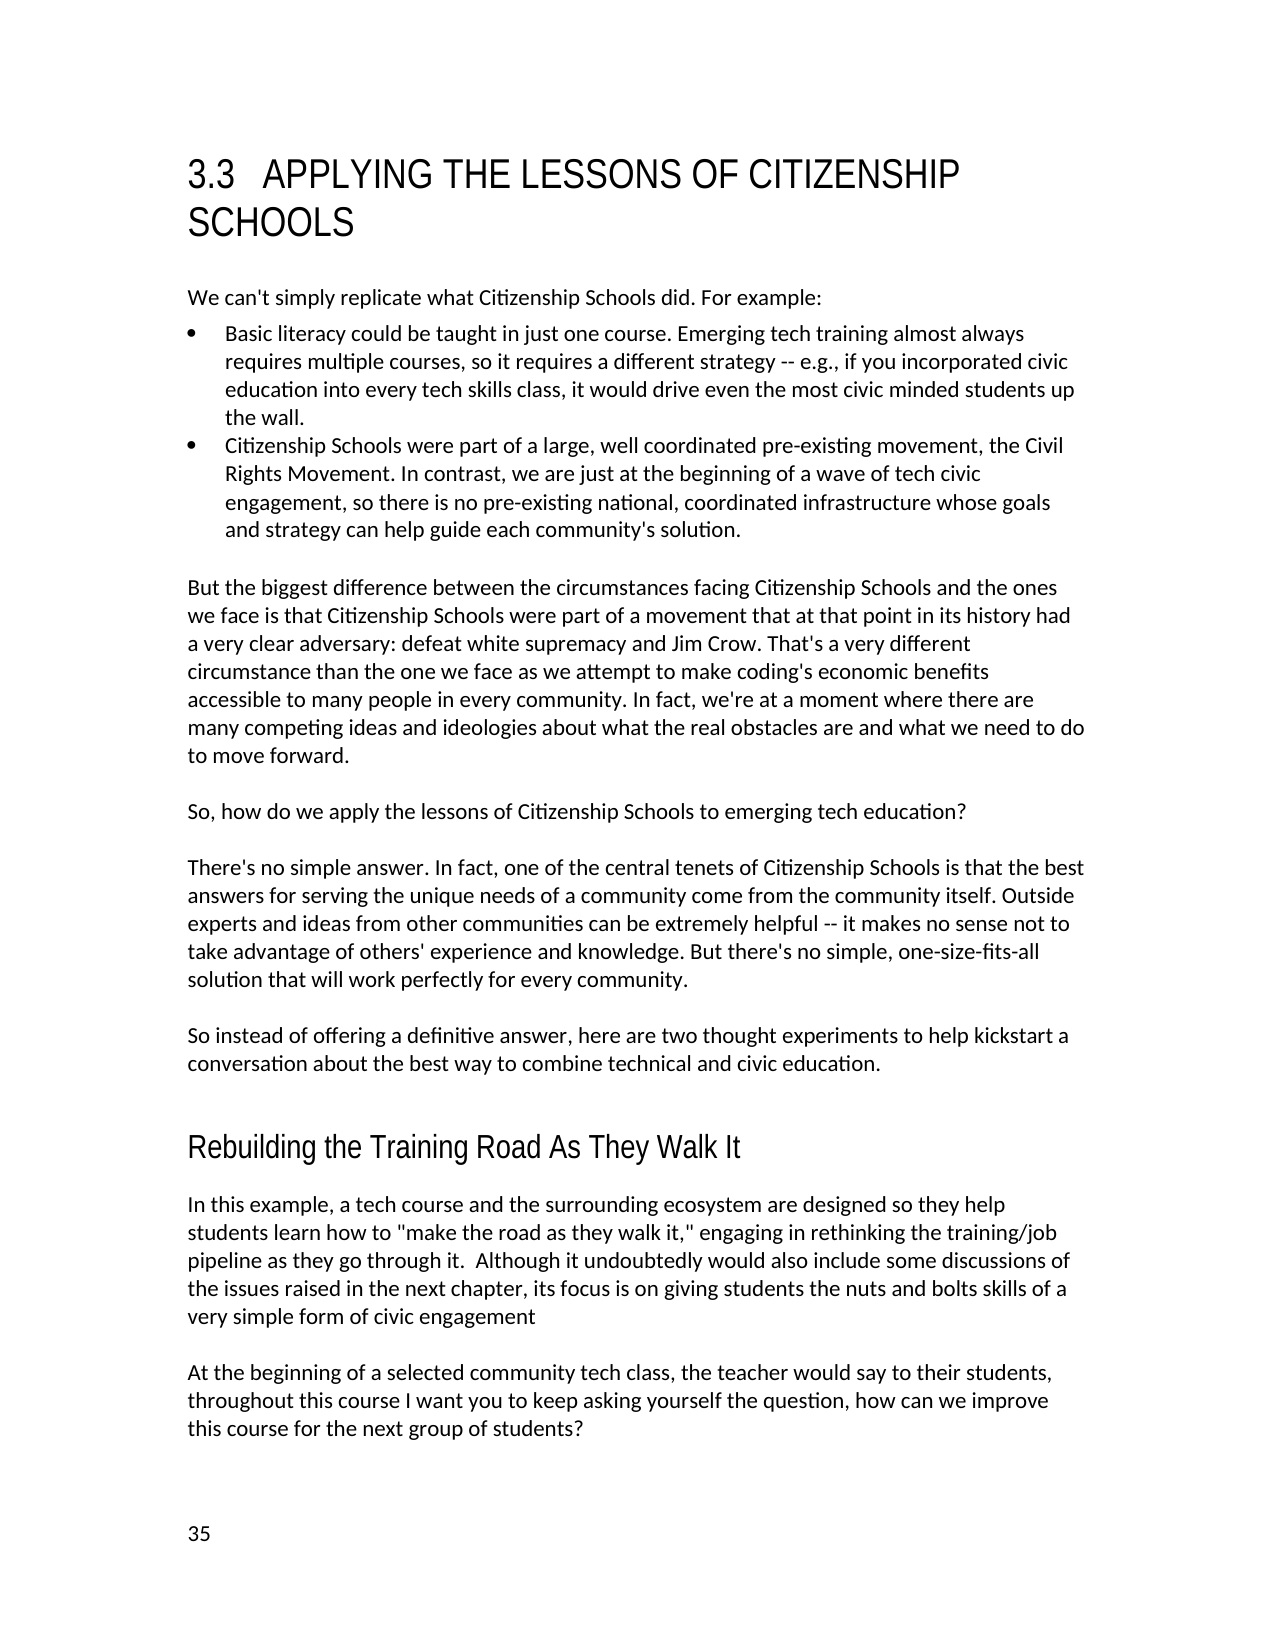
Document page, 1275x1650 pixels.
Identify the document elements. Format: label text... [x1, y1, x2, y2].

text So, how do we apply the lessons of Citizenship Schools to emerging tech education? [187, 797, 1087, 825]
text At the beginning of a selected community tech class, the teacher would say to their students, throughout this course I want you to keep asking yourself the question, how can we improve this course for the next group of students? [187, 1358, 1087, 1443]
text Citizenship Schools were part of a large, well coordinated pre-existing movement, the Civil Rights Movement. In contrast, we are just at the beginning of a wave of tech civic engagement, so there is no pre-existing national, coordinated infrastructure whose goals and strategy can help guide each community's solution. [187, 432, 1087, 544]
subtitle Rebuilding the Training Road As They Walk It [187, 1127, 1087, 1165]
text Basic literacy could be taught in just one course. Emerging tech training almost always requires multiple courses, so it requires a different strategy -- e.g., if you incorporated civic education into every tech skills class, it would drive even the most civic minded students up the wall. [187, 319, 1087, 432]
text So instead of offering a definitive answer, here are two thought experiments to help kickstart a conversation about the best way to combine technical and civic education. [187, 1021, 1087, 1077]
text But the biggest difference between the circumstances facing Citizenship Schools and the ones we face is that Citizenship Schools were part of a movement that at that point in its history had a very clear adversary: defeat white supremacy and Jim Crow. That's a very different circumstance than the one we face as we attempt to make coding's economic benefits accessible to many people in every community. In fact, we're at a moment where there are many competing ideas and ideologies about what the real obstacles are and what we need to do to move forward. [187, 573, 1087, 769]
text 3.3 APPLYING THE LESSONS OF CITIZENSHIP SCHOOLS [187, 150, 1087, 246]
text There's no simple answer. In fact, one of the central tenets of Citizenship Schools is that the best answers for serving the unique needs of a community come from the community itself. Outside experts and ideas from other communities can be extremely helpful -- it makes no sense not to take advantage of others' experience and knowledge. But there's no simple, one-size-fits-all solution that will work perfectly for every community. [187, 853, 1087, 993]
text In this example, a tech course and the surrounding ecosystem are designed so they help students learn how to "make the road as they walk it," engaging in rethinking the training/job pipeline as they go through it. Although it undoubtedly would also include some discussions of the issues raised in the next chapter, its focus is on giving students the nuts and bolts skills of a very simple form of civic engagement [187, 1190, 1087, 1331]
text We can't simply replicate what Citizenship Schools did. For example: [187, 283, 1087, 311]
